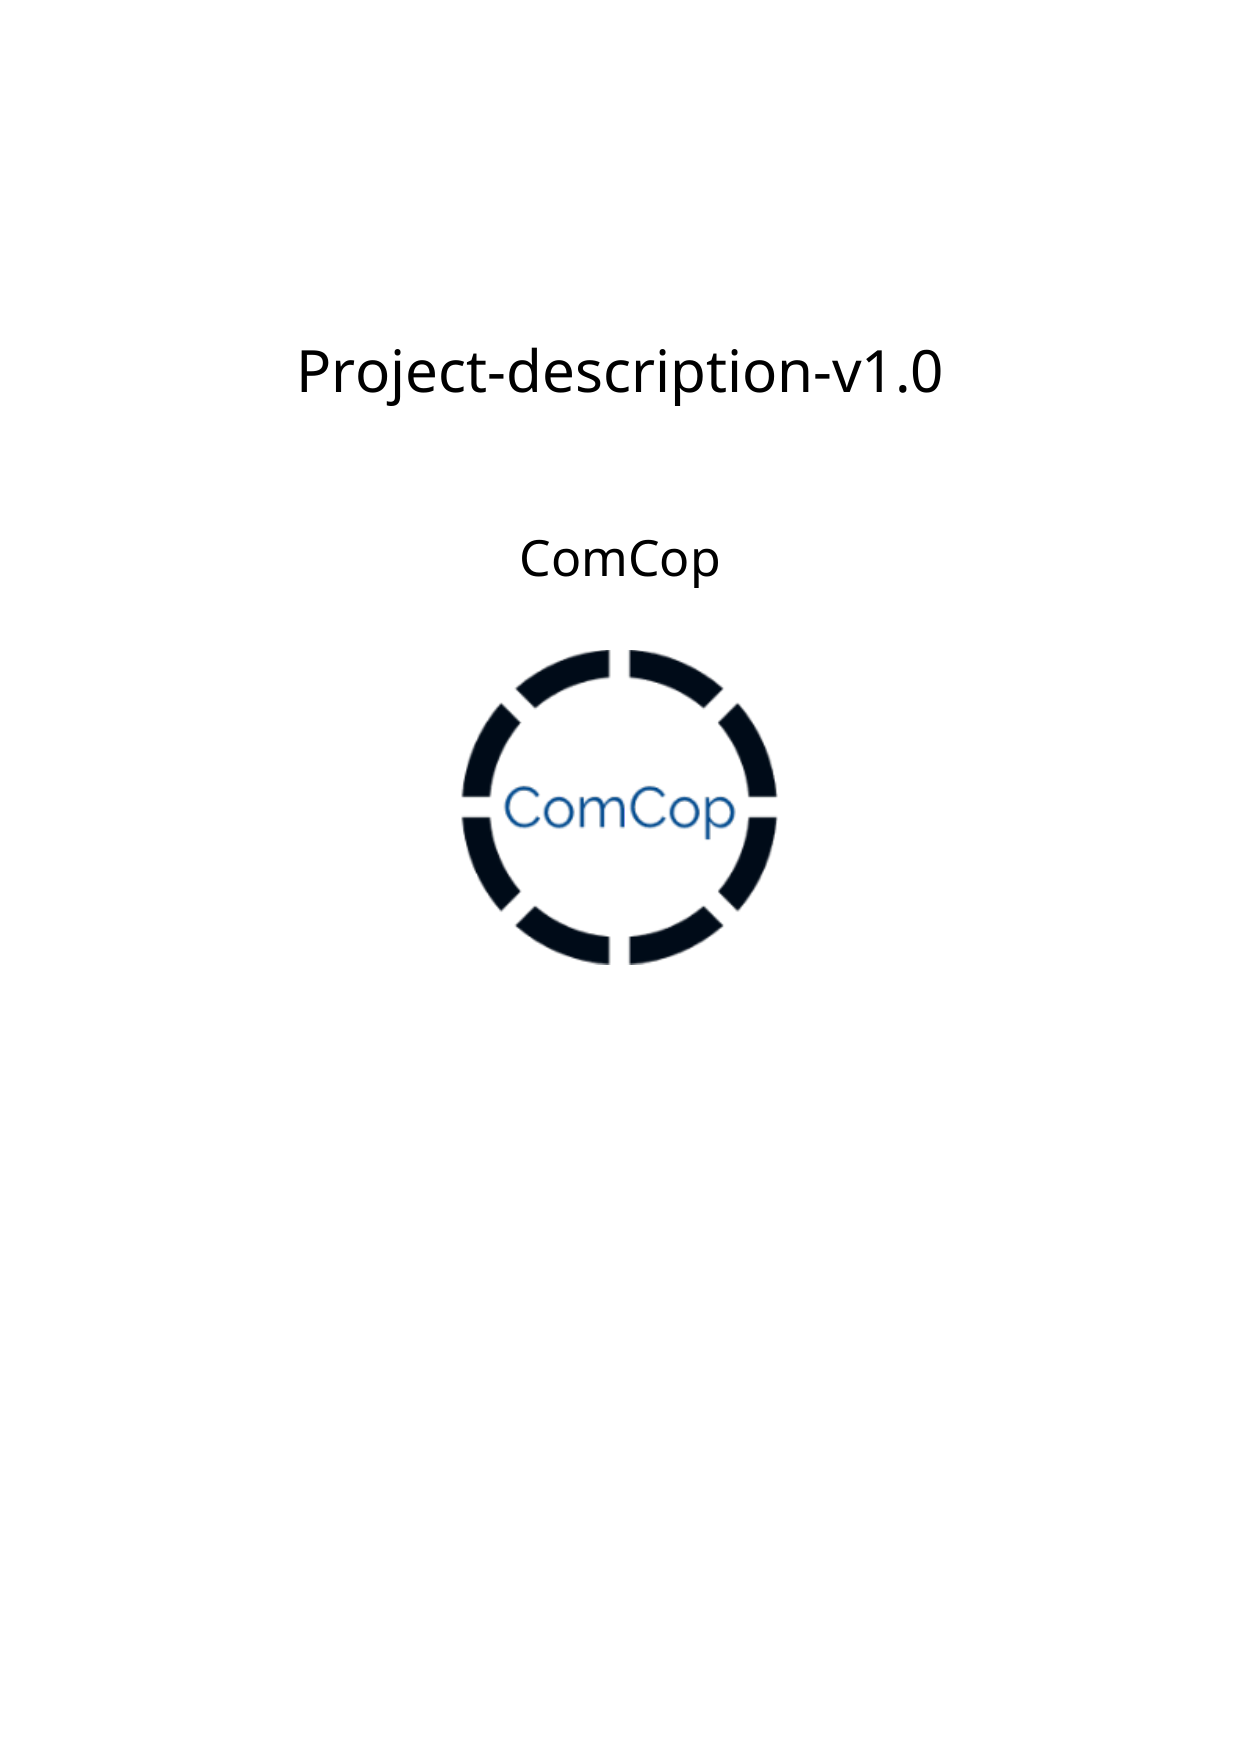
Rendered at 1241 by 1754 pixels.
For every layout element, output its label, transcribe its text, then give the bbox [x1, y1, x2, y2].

picture [307, 650, 933, 965]
text Project-description-v1.0 [187, 330, 1053, 410]
